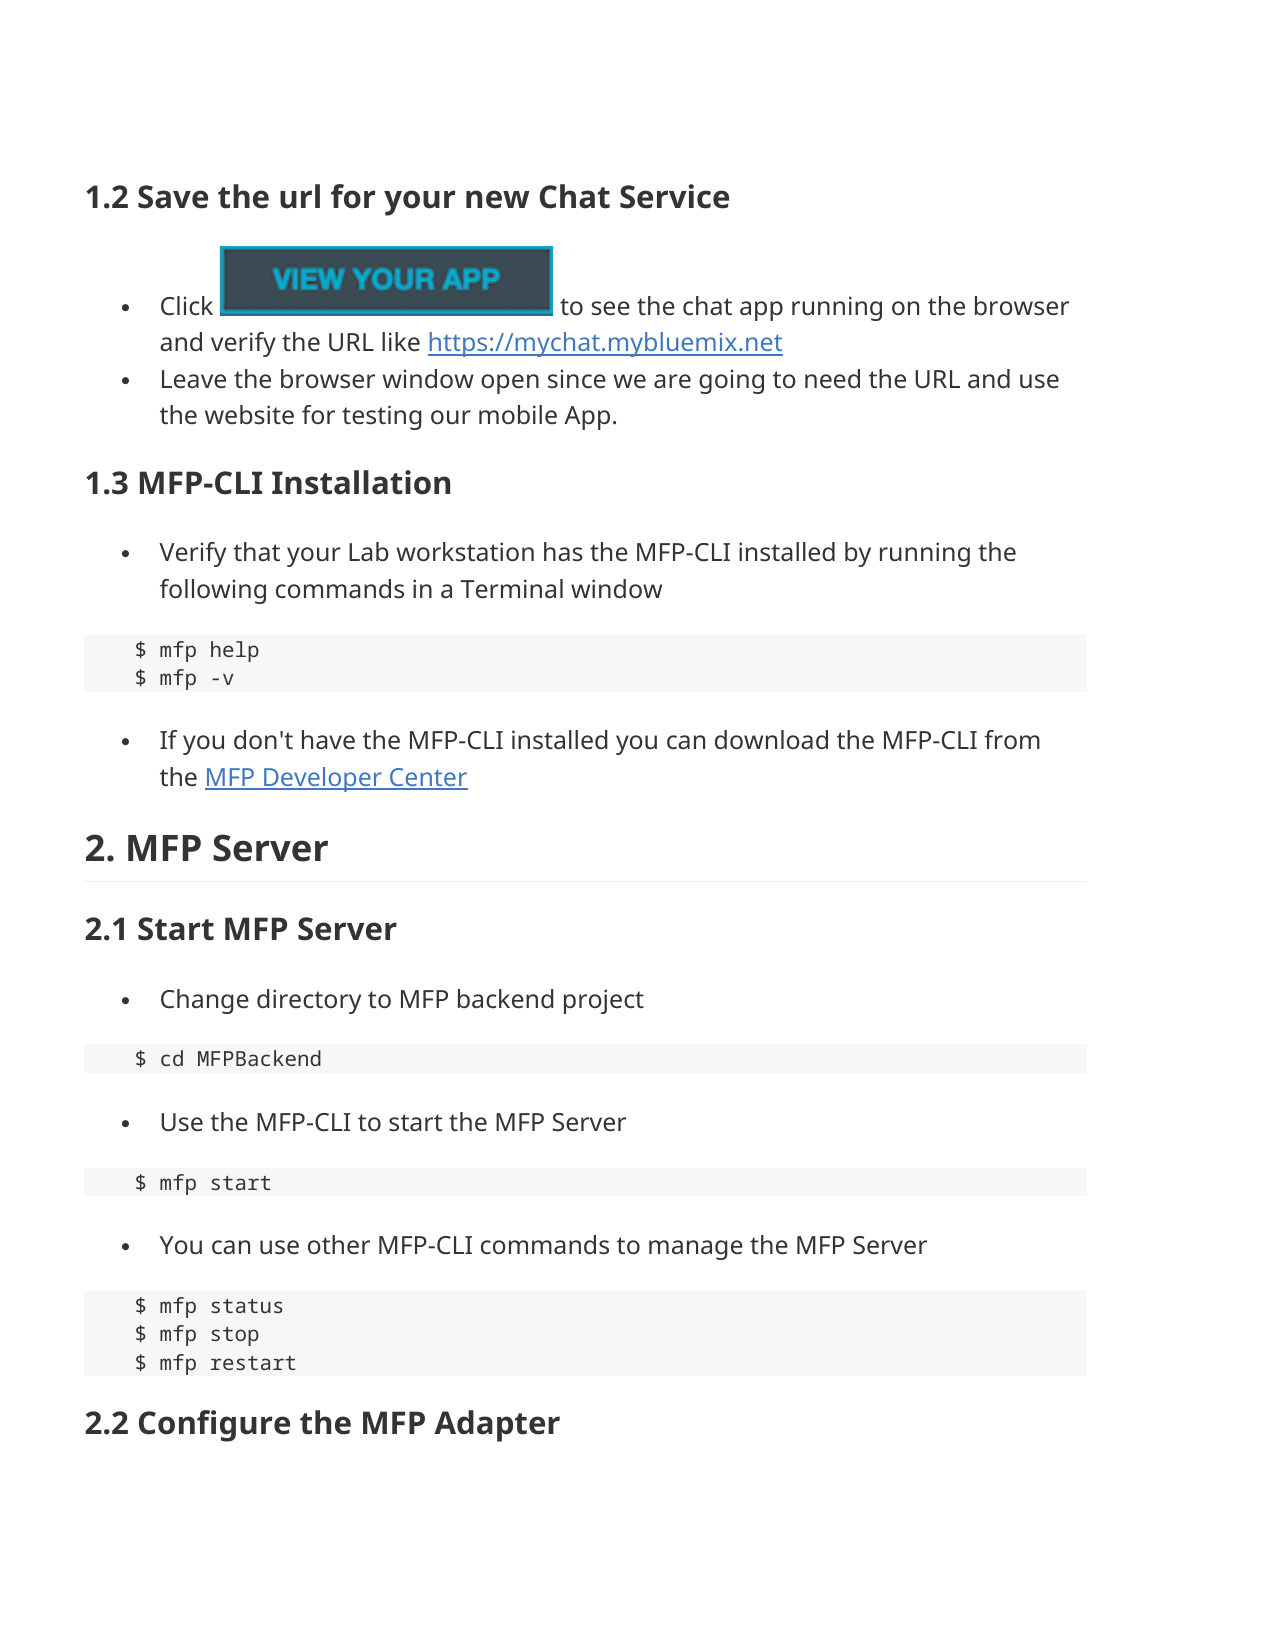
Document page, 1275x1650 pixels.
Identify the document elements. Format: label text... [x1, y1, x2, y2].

text $ mfp -v [84, 663, 1087, 692]
text $ mfp status [84, 1291, 1087, 1319]
text 1.3 MFP-CLI Installation [84, 461, 1087, 504]
text 1.2 Save the url for your new Chat Service [84, 175, 1087, 218]
text $ mfp help [84, 635, 1087, 663]
list Click to see the chat app running on the browser and verify the URL like https://mychat.mybluemix.net [122, 247, 1087, 359]
list You can use other MFP-CLI commands to manage the MFP Server [122, 1225, 1087, 1262]
text 2.1 Start MFP Server [84, 907, 1087, 950]
list Verify that your Lab workstation has the MFP-CLI installed by running the following commands in a Terminal window [122, 533, 1087, 606]
text 2.2 Configure the MFP Adapter [84, 1401, 1087, 1444]
text $ mfp start [84, 1168, 1087, 1196]
list If you don't have the MFP-CLI installed you can download the MFP-CLI from the MFP Developer Center [122, 721, 1087, 793]
text $ cd MFPBackend [84, 1044, 1087, 1073]
picture [219, 246, 554, 316]
list Leave the browser window open since we are going to need the URL and use the website for testing our mobile App. [122, 359, 1087, 432]
list Change directory to MFP backend project [122, 979, 1087, 1015]
text $ mfp stop [84, 1319, 1087, 1348]
text 2. MFP Server [84, 823, 1087, 881]
text $ mfp restart [84, 1348, 1087, 1376]
list Use the MFP-CLI to start the MFP Server [122, 1102, 1087, 1138]
